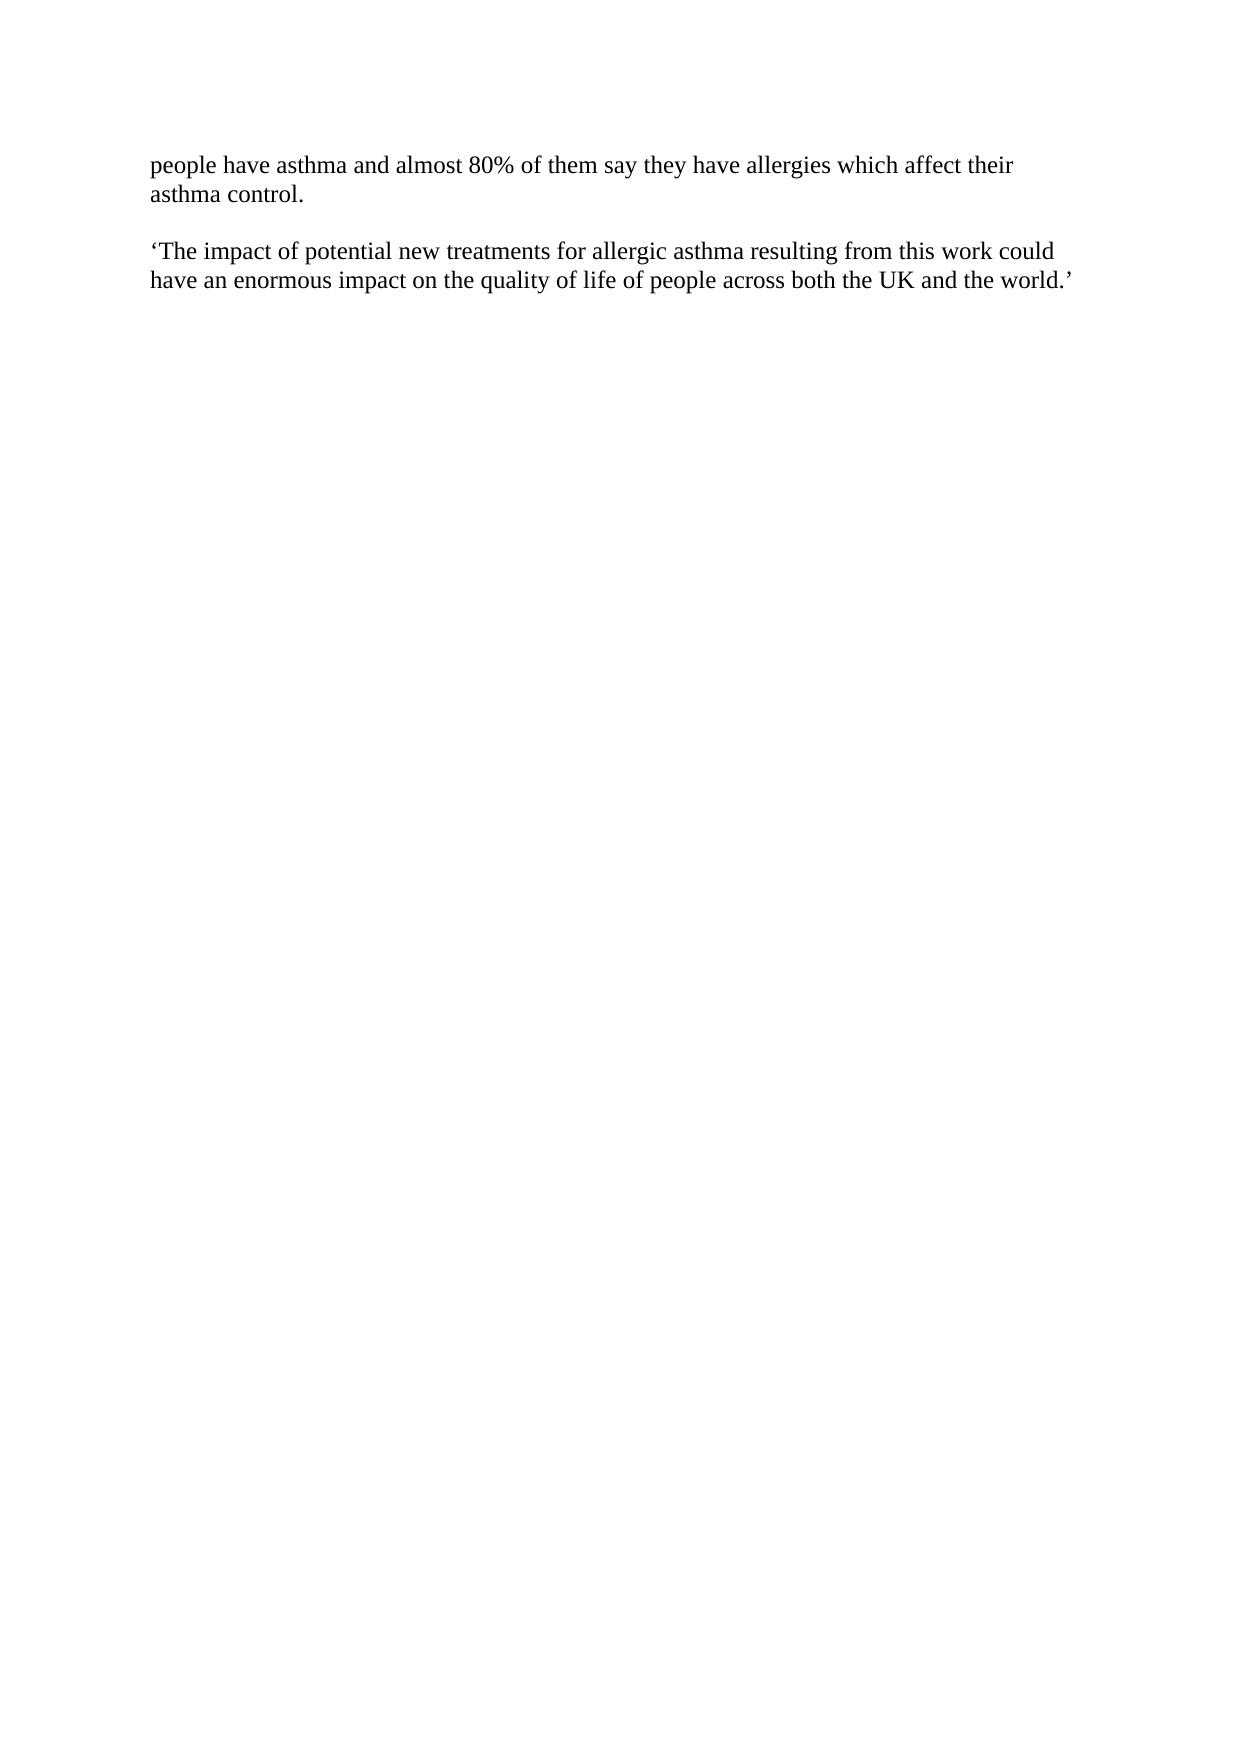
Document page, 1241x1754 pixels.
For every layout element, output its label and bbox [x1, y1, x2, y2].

text [150, 150, 1090, 294]
